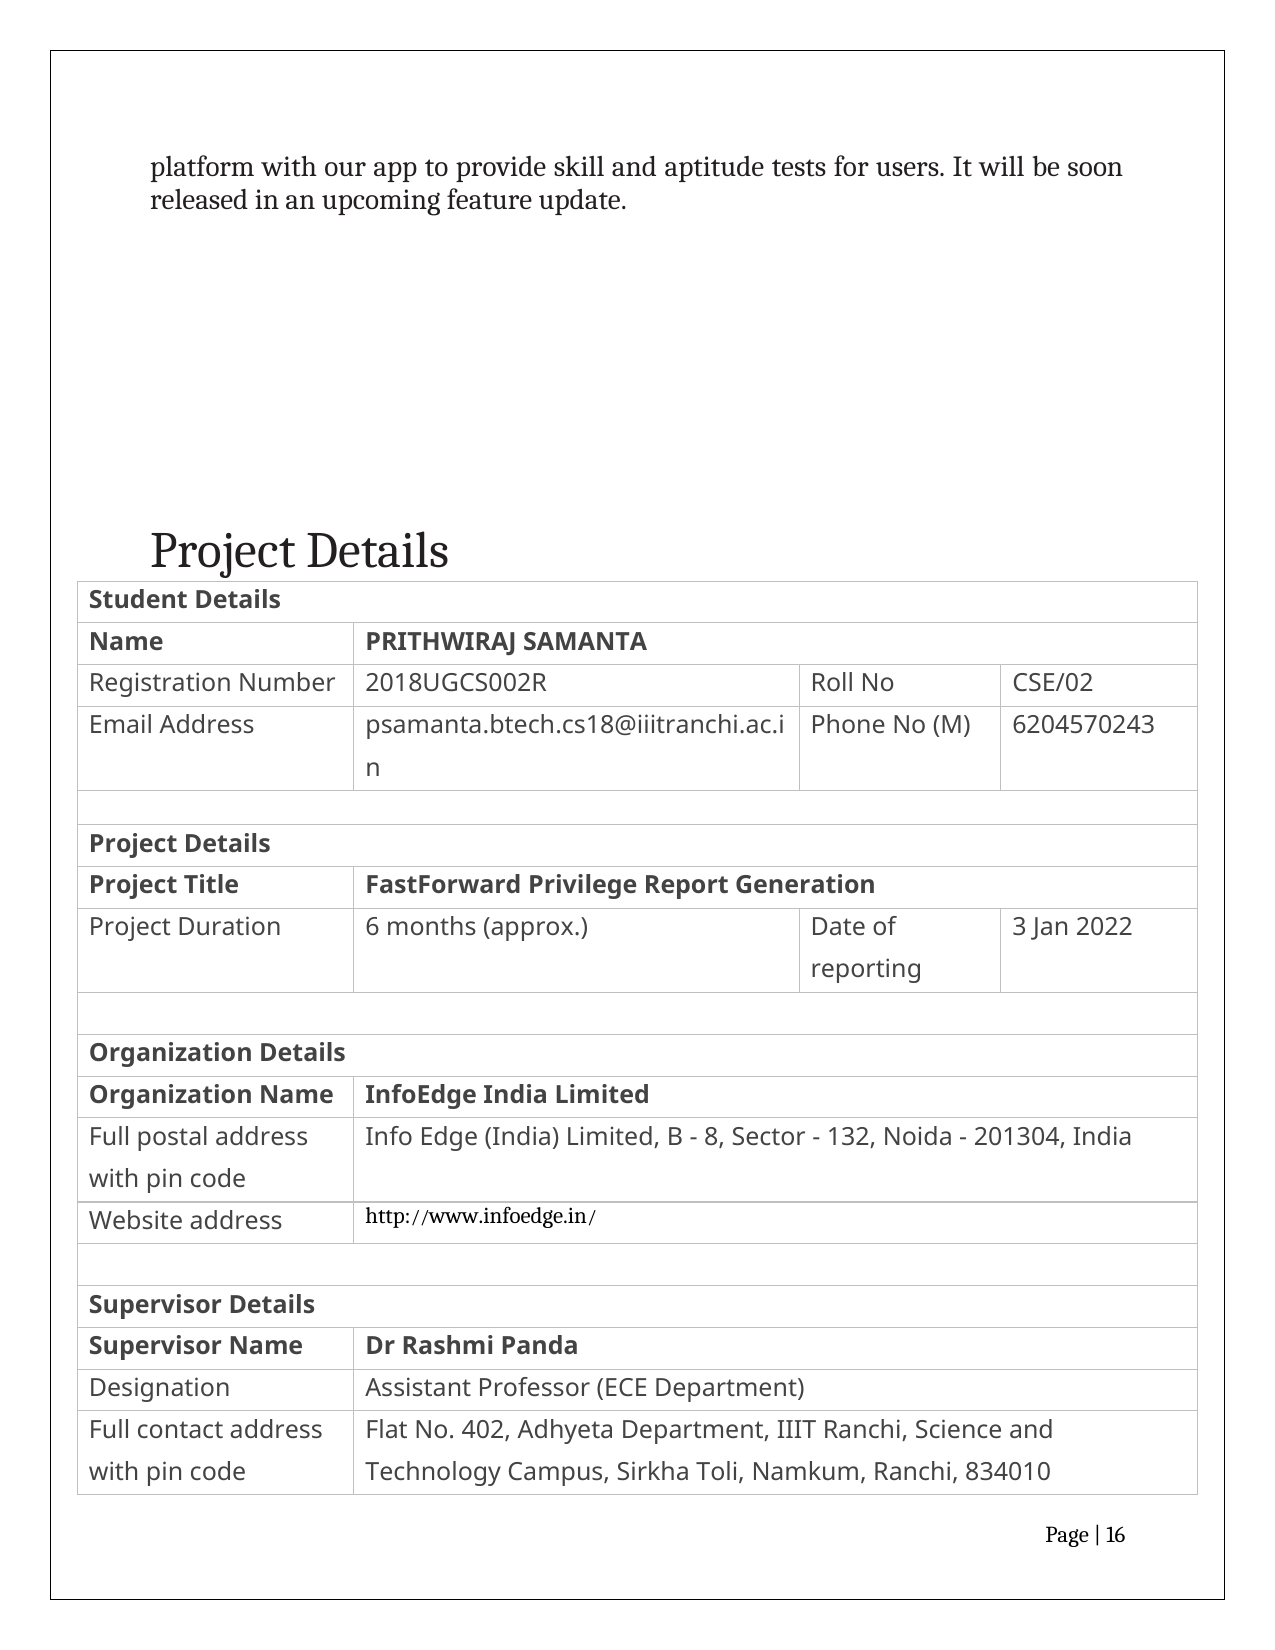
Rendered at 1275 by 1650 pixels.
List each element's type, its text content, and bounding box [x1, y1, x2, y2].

table_cell psamanta.btech.cs18@iiitranchi.ac.in [354, 707, 799, 790]
table_cell Full contact address with pin code [78, 1411, 353, 1494]
table_cell http://www.infoedge.in/ [354, 1203, 1197, 1243]
table_cell Organization Name [78, 1077, 353, 1117]
table_cell Email Address [78, 707, 353, 790]
table_cell Phone No (M) [800, 707, 1000, 790]
table_cell Designation [78, 1370, 353, 1410]
table_cell Flat No. 402, Adhyeta Department, IIIT Ranchi, Science and Technology Campus, Sirkha Toli, Namkum, Ranchi, 834010 [354, 1411, 1197, 1494]
table_cell [78, 993, 1197, 1034]
table_cell 2018UGCS002R [354, 665, 799, 706]
table_cell [78, 791, 1197, 824]
table_cell PRITHWIRAJ SAMANTA [354, 623, 1197, 664]
table_cell Roll No [800, 665, 1000, 706]
table_cell 3 Jan 2022 [1001, 909, 1197, 992]
table_cell Project Duration [78, 909, 353, 992]
table_cell Date of reporting [800, 909, 1000, 992]
table_cell 6204570243 [1001, 707, 1197, 790]
table_cell Supervisor Details [78, 1286, 1197, 1327]
table_cell [78, 1244, 1197, 1285]
table_cell Organization Details [78, 1035, 1197, 1076]
table_cell Website address [78, 1203, 353, 1243]
table_cell Project Title [78, 867, 353, 907]
text Project Details [150, 522, 1125, 581]
table_cell Full postal address with pin code [78, 1118, 353, 1201]
table_cell InfoEdge India Limited [354, 1077, 1197, 1117]
table_cell FastForward Privilege Report Generation [354, 867, 1197, 907]
table_cell Project Details [78, 825, 1197, 866]
table_cell CSE/02 [1001, 665, 1197, 706]
table_cell 6 months (approx.) [354, 909, 799, 992]
table_header Student Details [78, 582, 1197, 622]
table_cell Dr Rashmi Panda [354, 1328, 1197, 1368]
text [150, 150, 1125, 217]
table_cell Info Edge (India) Limited, B - 8, Sector - 132, Noida - 201304, India [354, 1118, 1197, 1201]
table_cell Supervisor Name [78, 1328, 353, 1368]
table_cell Assistant Professor (ECE Department) [354, 1370, 1197, 1410]
table_cell Name [78, 623, 353, 664]
table_cell Registration Number [78, 665, 353, 706]
